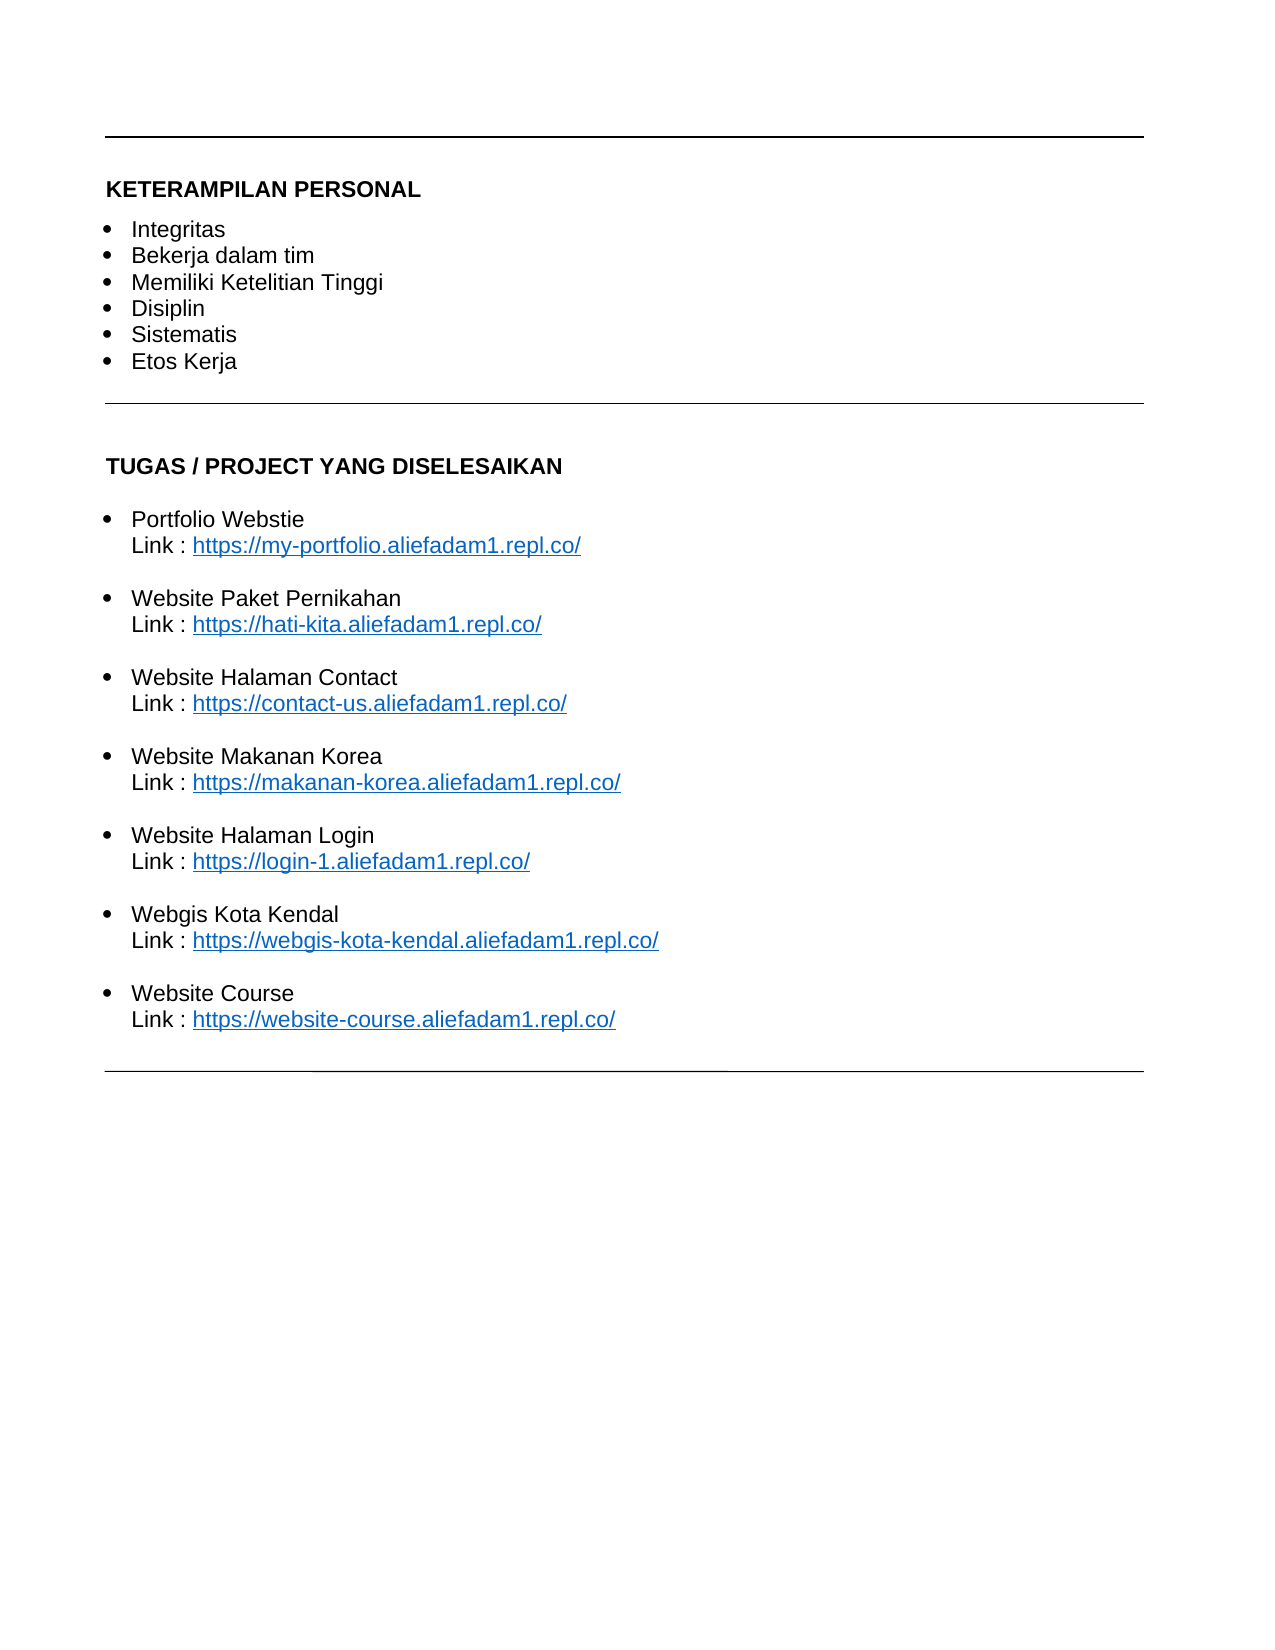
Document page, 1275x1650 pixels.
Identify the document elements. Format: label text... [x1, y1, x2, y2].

list Webgis Kota Kendal [103, 901, 1125, 927]
text TUGAS / PROJECT YANG DISELESAIKAN [106, 453, 1125, 479]
list Portfolio Webstie [103, 506, 1125, 532]
list Website Halaman Contact [103, 664, 1125, 690]
list Memiliki Ketelitian Tinggi [103, 268, 1125, 295]
list Website Halaman Login [103, 822, 1125, 848]
list Sistematis [103, 321, 1125, 348]
text Link : https://contact-us.aliefadam1.repl.co/ [103, 690, 1125, 717]
text KETERAMPILAN PERSONAL [106, 176, 1125, 203]
text Link : https://login-1.aliefadam1.repl.co/ [103, 848, 1125, 875]
list Etos Kerja [103, 348, 1125, 374]
list Website Course [103, 980, 1125, 1006]
text Link : https://website-course.aliefadam1.repl.co/ [103, 1006, 1125, 1033]
text Link : https://my-portfolio.aliefadam1.repl.co/ [131, 532, 1125, 558]
list Bekerja dalam tim [103, 242, 1125, 268]
list Website Paket Pernikahan [103, 585, 1125, 611]
text Link : https://makanan-korea.aliefadam1.repl.co/ [103, 769, 1125, 796]
list Disiplin [103, 295, 1125, 321]
list Website Makanan Korea [103, 743, 1125, 769]
text Link : https://hati-kita.aliefadam1.repl.co/ [131, 611, 1125, 637]
text Link : https://webgis-kota-kendal.aliefadam1.repl.co/ [103, 927, 1125, 954]
list Integritas [103, 216, 1125, 242]
